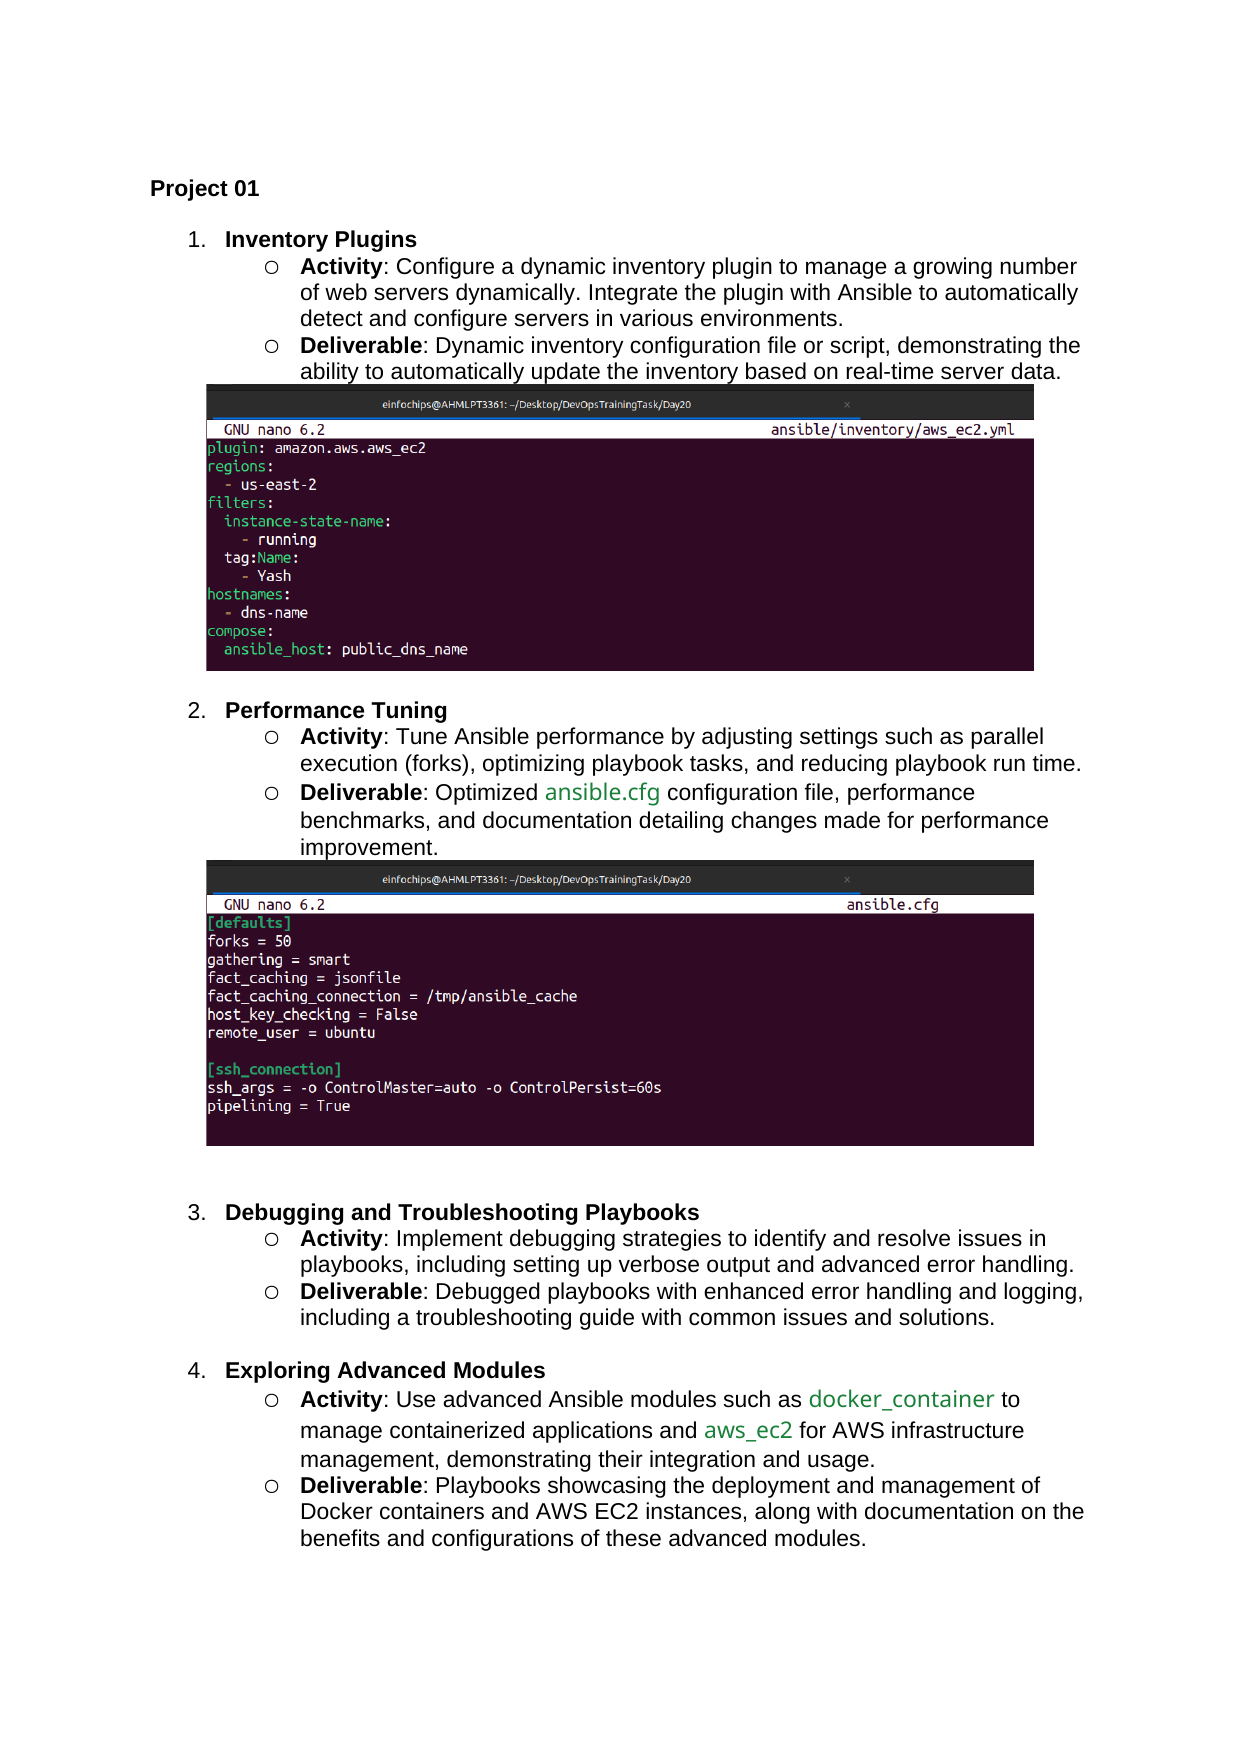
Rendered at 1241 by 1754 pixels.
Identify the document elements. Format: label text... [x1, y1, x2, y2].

list Inventory Plugins [187, 226, 1090, 253]
list Debugging and Troubleshooting Playbooks [187, 1199, 1090, 1225]
list Activity: Configure a dynamic inventory plugin to manage a growing number of web servers dynamically. Integrate the plugin with Ansible to automatically detect and configure servers in various environments. [262, 253, 1090, 332]
list Deliverable: Dynamic inventory configuration file or script, demonstrating the ability to automatically update the inventory based on real-time server data. [262, 332, 1090, 384]
list Deliverable: Debugged playbooks with enhanced error handling and logging, including a troubleshooting guide with common issues and solutions. [262, 1278, 1090, 1330]
list Activity: Tune Ansible performance by adjusting settings such as parallel execution (forks), optimizing playbook tasks, and reducing playbook run time. [262, 723, 1090, 776]
list Exploring Advanced Modules [187, 1357, 1090, 1383]
picture [206, 860, 1034, 1146]
subtitle Project 01 [150, 175, 1090, 201]
list Activity: Use advanced Ansible modules such as docker_container to manage containerized applications and aws_ec2 for AWS infrastructure management, demonstrating their integration and usage. [262, 1383, 1090, 1472]
list Performance Tuning [187, 697, 1090, 723]
list Activity: Implement debugging strategies to identify and resolve issues in playbooks, including setting up verbose output and advanced error handling. [262, 1225, 1090, 1278]
picture [206, 384, 1034, 671]
list Deliverable: Optimized ansible.cfg configuration file, performance benchmarks, and documentation detailing changes made for performance improvement. [262, 776, 1090, 860]
list Deliverable: Playbooks showcasing the deployment and management of Docker containers and AWS EC2 instances, along with documentation on the benefits and configurations of these advanced modules. [262, 1472, 1090, 1551]
